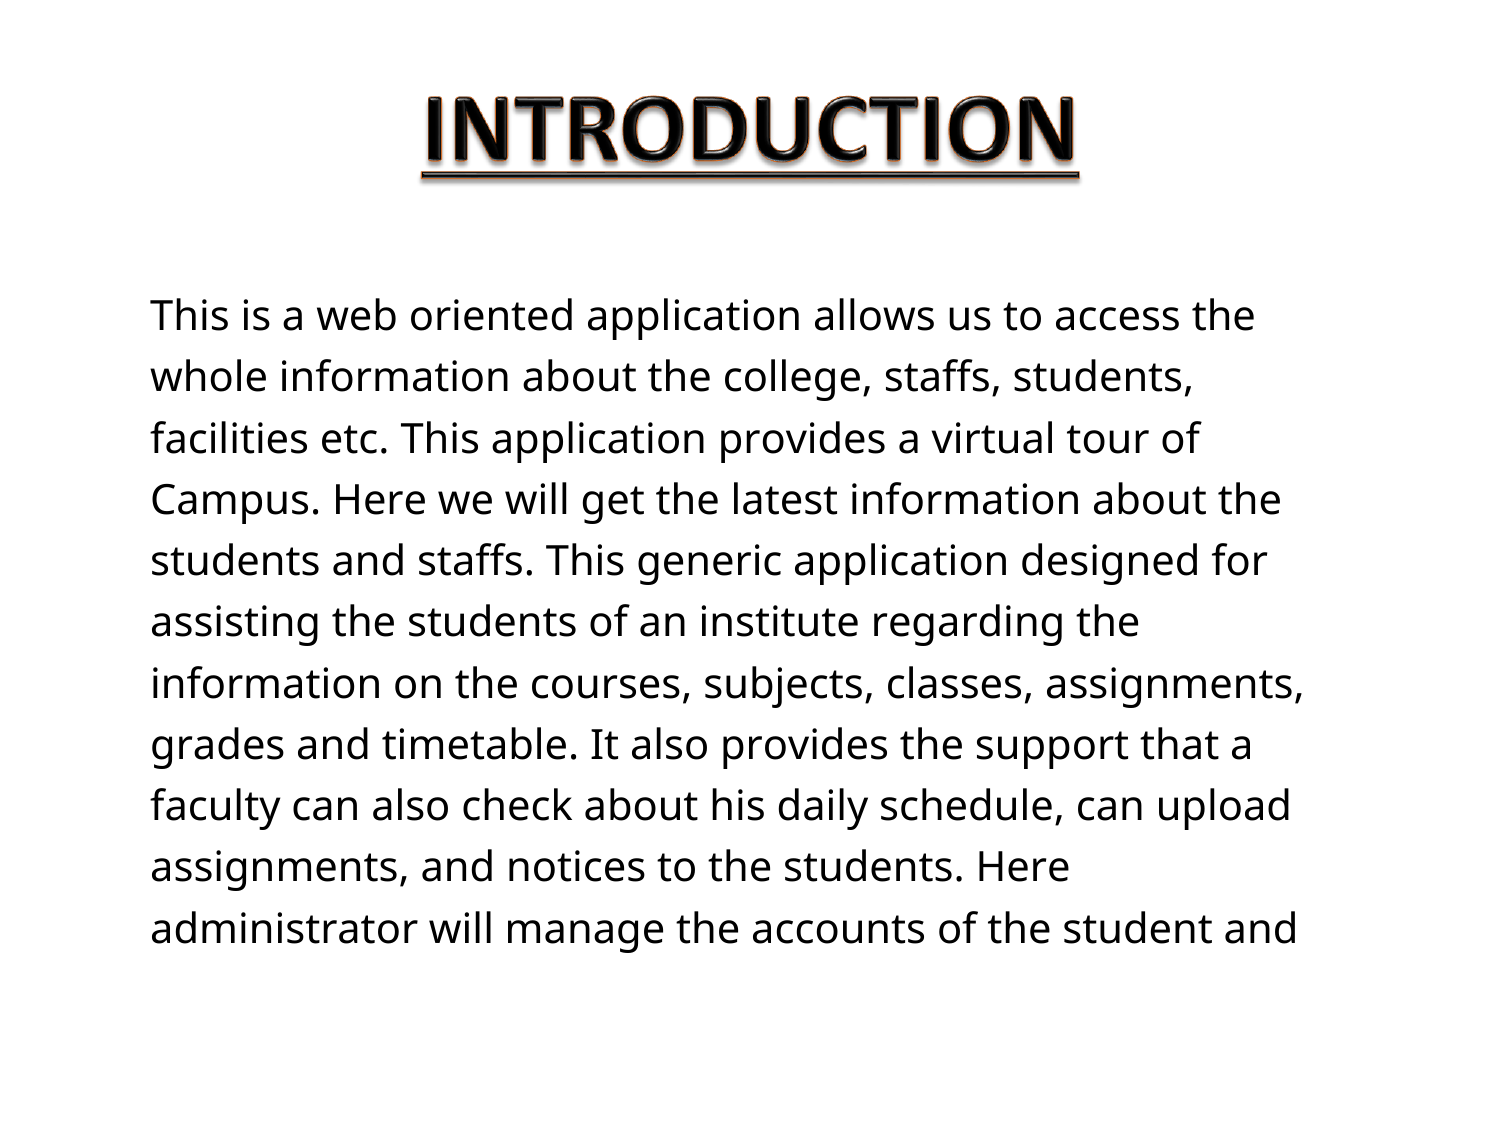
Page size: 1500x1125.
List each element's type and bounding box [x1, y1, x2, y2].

text [150, 286, 1350, 955]
picture [414, 93, 1085, 190]
